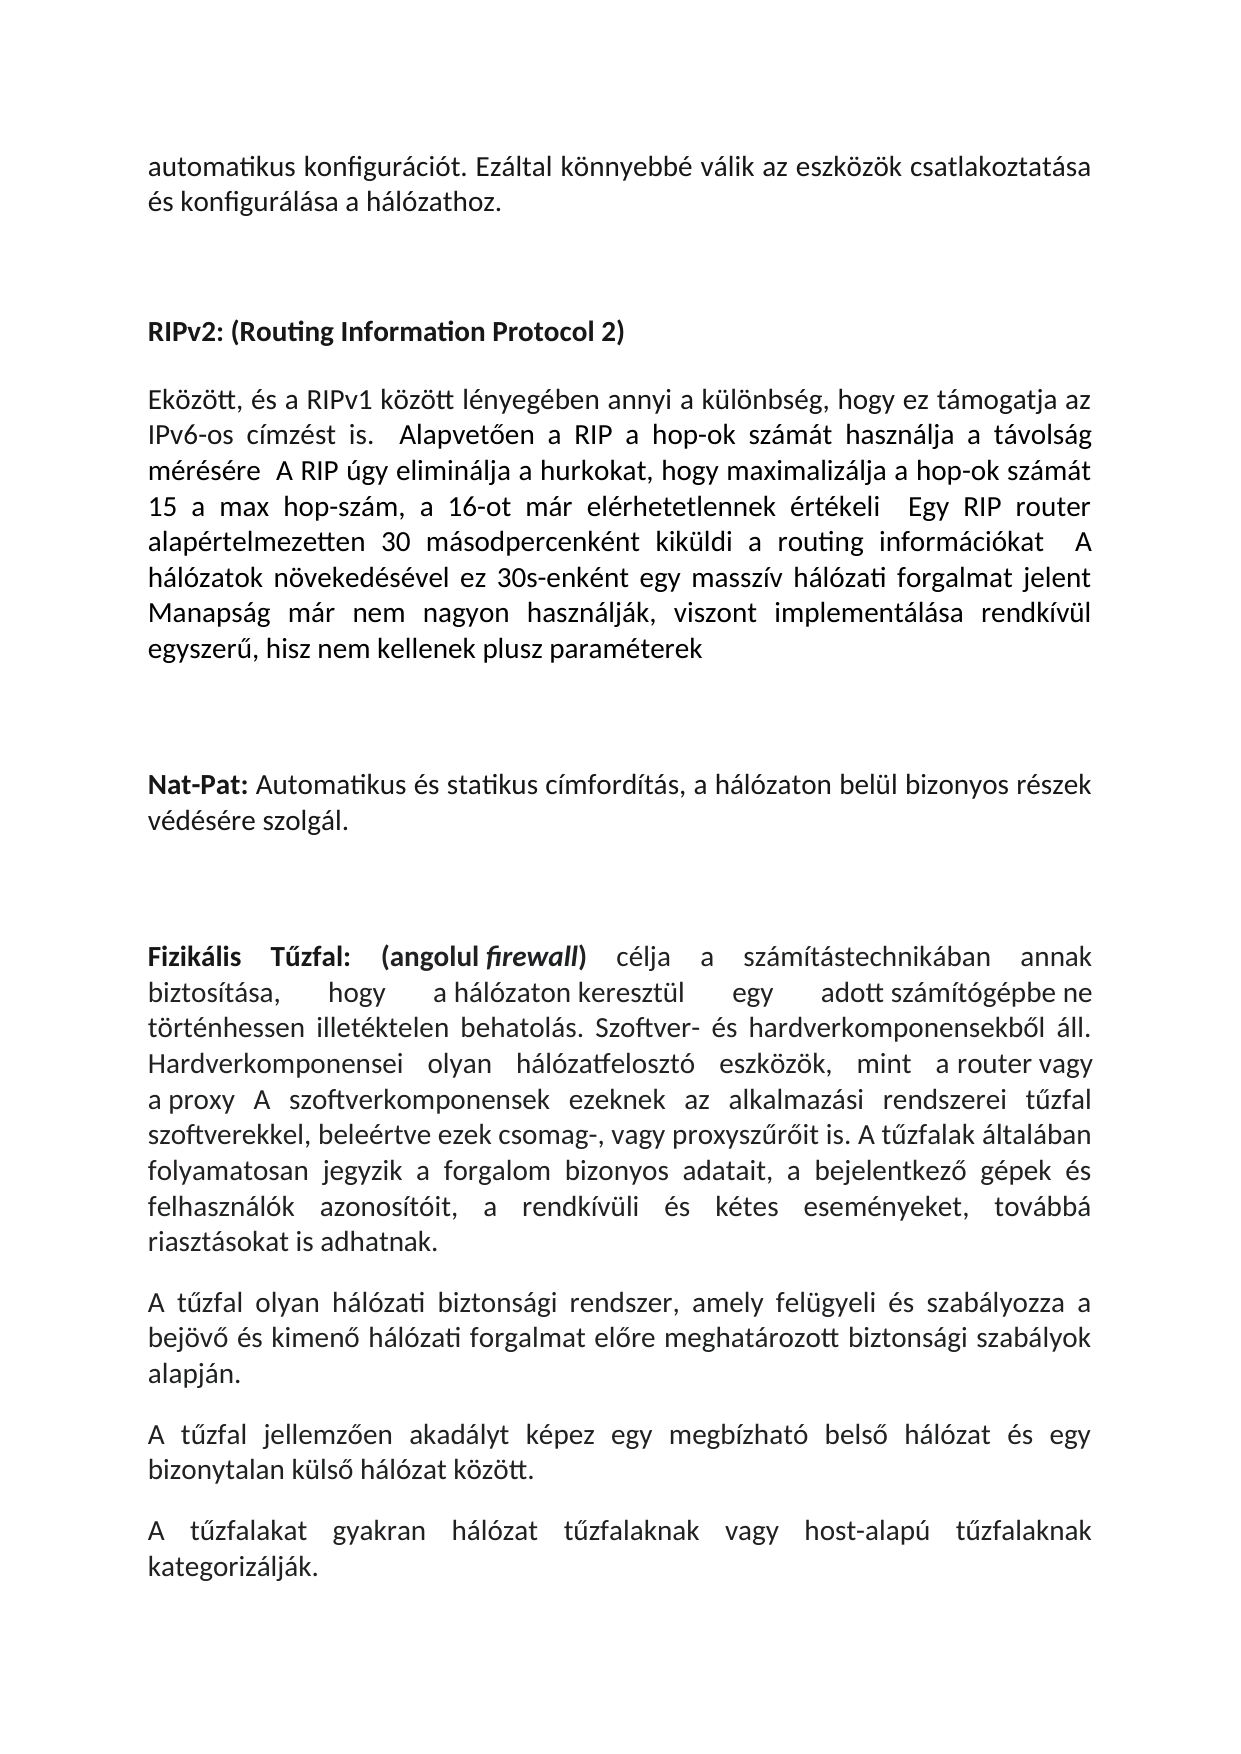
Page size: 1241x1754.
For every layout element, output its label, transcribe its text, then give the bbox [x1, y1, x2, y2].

text RIPv2: (Routing Information Protocol 2) [148, 313, 1093, 348]
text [148, 148, 1093, 219]
text Nat-Pat: Automatikus és statikus címfordítás, a hálózaton belül bizonyos részek védésére szolgál. [148, 766, 1093, 838]
text A tűzfal olyan hálózati biztonsági rendszer, amely felügyeli és szabályozza a bejövő és kimenő hálózati forgalmat előre meghatározott biztonsági szabályok alapján. [148, 1284, 1093, 1391]
text Fizikális Tűzfal: (angolul firewall) célja a számítástechnikában annak biztosítása, hogy a hálózaton keresztül egy adott számítógépbe ne történhessen illetéktelen behatolás. Szoftver- és hardverkomponensekből áll. Hardverkomponensei olyan hálózatfelosztó eszközök, mint a router vagy a proxy A szoftverkomponensek ezeknek az alkalmazási rendszerei tűzfal szoftverekkel, beleértve ezek csomag-, vagy proxyszűrőit is. A tűzfalak általában folyamatosan jegyzik a forgalom bizonyos adatait, a bejelentkező gépek és felhasználók azonosítóit, a rendkívüli és kétes eseményeket, továbbá riasztásokat is adhatnak. [148, 938, 1093, 1259]
text Eközött, és a RIPv1 között lényegében annyi a különbség, hogy ez támogatja az IPv6-os címzést is. Alapvetően a RIP a hop-ok számát használja a távolság mérésére A RIP úgy eliminálja a hurkokat, hogy maximalizálja a hop-ok számát 15 a max hop-szám, a 16-ot már elérhetetlennek értékeli Egy RIP router alapértelmezetten 30 másodpercenként kiküldi a routing információkat A hálózatok növekedésével ez 30s-enként egy masszív hálózati forgalmat jelent Manapság már nem nagyon használják, viszont implementálása rendkívül egyszerű, hisz nem kellenek plusz paraméterek [148, 381, 1093, 666]
text A tűzfalakat gyakran hálózat tűzfalaknak vagy host-alapú tűzfalaknak kategorizálják. [148, 1512, 1093, 1583]
text A tűzfal jellemzően akadályt képez egy megbízható belső hálózat és egy bizonytalan külső hálózat között. [148, 1416, 1093, 1487]
